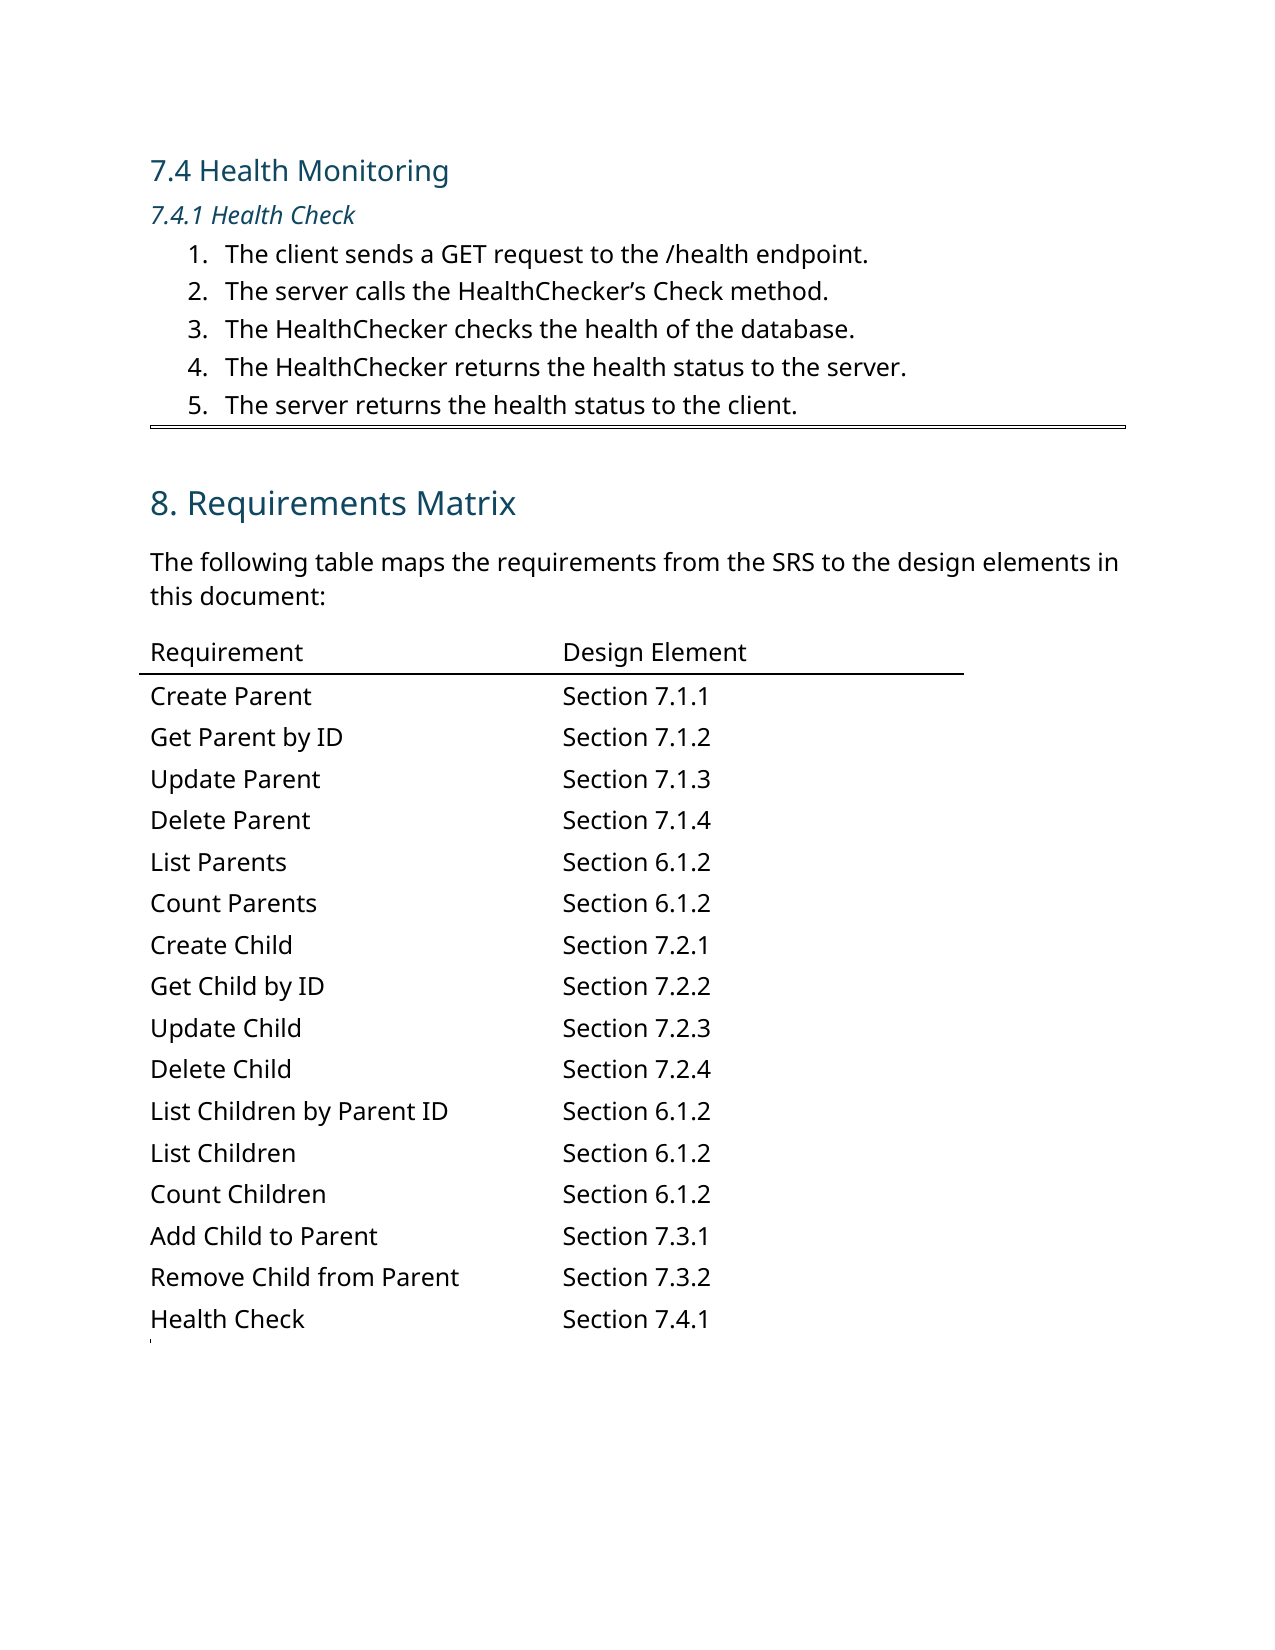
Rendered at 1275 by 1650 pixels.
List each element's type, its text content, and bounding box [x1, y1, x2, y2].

table_cell Section 7.3.1 [551, 1215, 964, 1256]
table_cell Section 7.1.2 [551, 716, 964, 757]
table_cell Section 7.2.1 [551, 924, 964, 965]
table_cell Section 7.1.1 [551, 675, 964, 716]
table_cell Section 7.1.3 [551, 758, 964, 799]
table_cell Section 7.4.1 [551, 1298, 964, 1339]
table_cell List Parents [139, 841, 551, 882]
table_cell Section 6.1.2 [551, 1090, 964, 1132]
table_cell Section 7.3.2 [551, 1256, 964, 1298]
list The server returns the health status to the client. [187, 387, 1125, 422]
text The following table maps the requirements from the SRS to the design elements in this document: [150, 544, 1125, 612]
table_cell Create Parent [139, 675, 551, 716]
table_cell Section 6.1.2 [551, 1173, 964, 1215]
subtitle 8. Requirements Matrix [150, 480, 1125, 526]
table_cell Section 7.2.2 [551, 965, 964, 1007]
table_header Design Element [551, 631, 964, 673]
table_cell Add Child to Parent [139, 1215, 551, 1256]
subtitle 7.4.1 Health Check [150, 198, 1125, 232]
table_cell Create Child [139, 924, 551, 965]
subtitle 7.4 Health Monitoring [150, 150, 1125, 190]
table_cell Update Parent [139, 758, 551, 799]
table_cell Section 7.2.4 [551, 1049, 964, 1090]
table_cell Section 7.1.4 [551, 799, 964, 841]
table_cell Get Child by ID [139, 965, 551, 1007]
table_cell Section 6.1.2 [551, 1132, 964, 1173]
table_cell Health Check [139, 1298, 551, 1339]
table_cell Section 6.1.2 [551, 882, 964, 924]
list The HealthChecker returns the health status to the server. [187, 350, 1125, 384]
table_cell List Children [139, 1132, 551, 1173]
table_cell Update Child [139, 1007, 551, 1048]
list The client sends a GET request to the /health endpoint. [187, 236, 1125, 270]
table_cell Count Children [139, 1173, 551, 1215]
table_cell Delete Parent [139, 799, 551, 841]
table_cell Remove Child from Parent [139, 1256, 551, 1298]
table_header Requirement [139, 631, 551, 673]
table_cell Delete Child [139, 1049, 551, 1090]
table_cell Count Parents [139, 882, 551, 924]
list The server calls the HealthChecker’s Check method. [187, 274, 1125, 308]
list The HealthChecker checks the health of the database. [187, 312, 1125, 346]
table_cell Get Parent by ID [139, 716, 551, 757]
table_cell List Children by Parent ID [139, 1090, 551, 1132]
table_cell Section 6.1.2 [551, 841, 964, 882]
table_cell Section 7.2.3 [551, 1007, 964, 1048]
